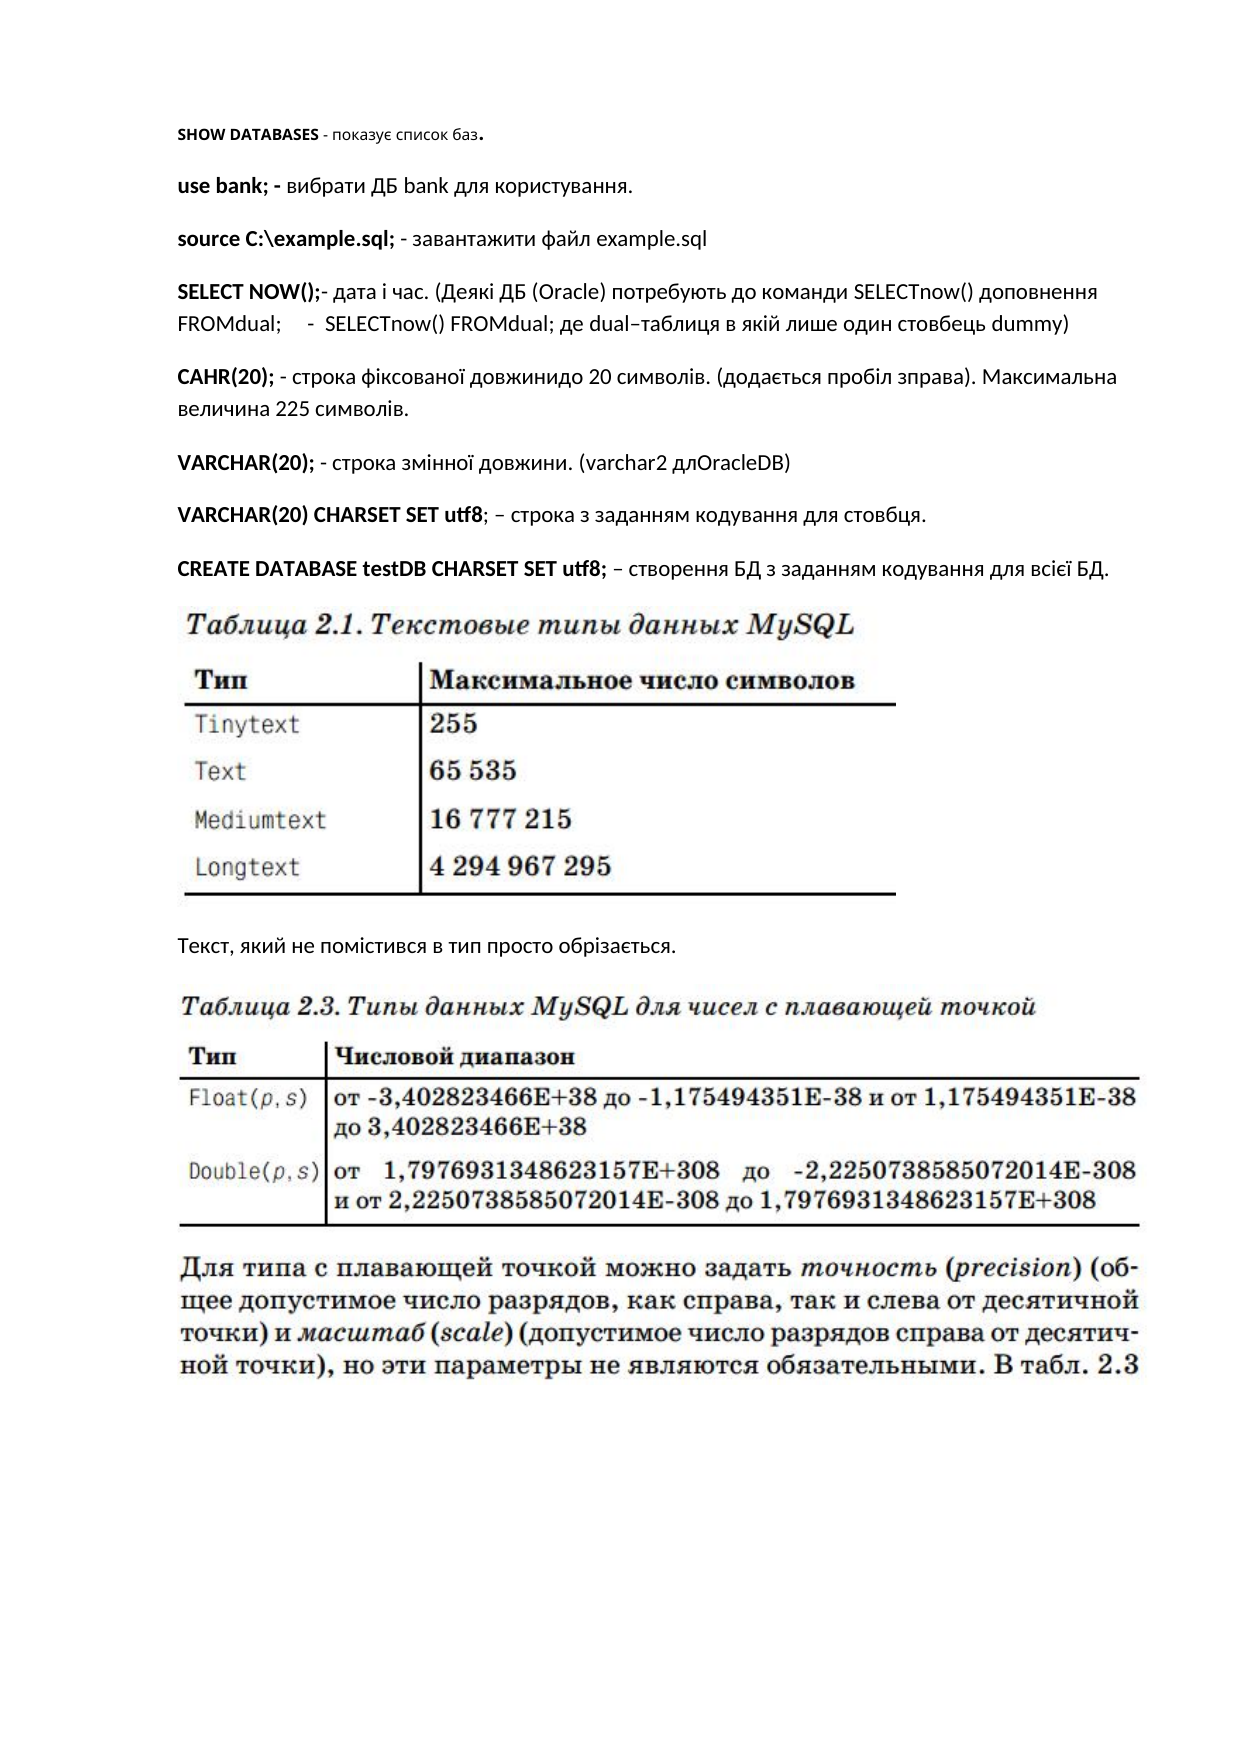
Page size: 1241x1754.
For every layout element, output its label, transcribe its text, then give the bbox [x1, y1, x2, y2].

text source C:\example.sql; - завантажити файл example.sql [177, 224, 1152, 252]
text SELECT NOW();- дата і час. (Деякі ДБ (Oracle) потребують до команди SELECTnow() доповнення FROMdual; - SELECTnow() FROMdual; де dual–таблиця в якій лише один стовбець dummy) [177, 277, 1152, 337]
text CAHR(20); - строка фіксованої довжинидо 20 символів. (додається пробіл зправа). Максимальна величина 225 символів. [177, 362, 1152, 423]
text CREATE DATABASE testDB CHARSET SET utf8; – створення БД з заданням кодування для всієї БД. [177, 554, 1152, 582]
text VARCHAR(20); - строка змінної довжини. (varchar2 длOracleDB) [177, 448, 1152, 476]
picture [177, 606, 896, 907]
text SHOW DATABASES - показує список баз. [177, 118, 1152, 146]
text use bank; - вибрати ДБ bank для користування. [177, 171, 1152, 199]
text Текст, який не помістився в тип просто обрізається. [177, 932, 1152, 960]
text VARCHAR(20) CHARSET SET utf8; – строка з заданням кодування для стовбця. [177, 501, 1152, 529]
picture [177, 984, 1151, 1385]
